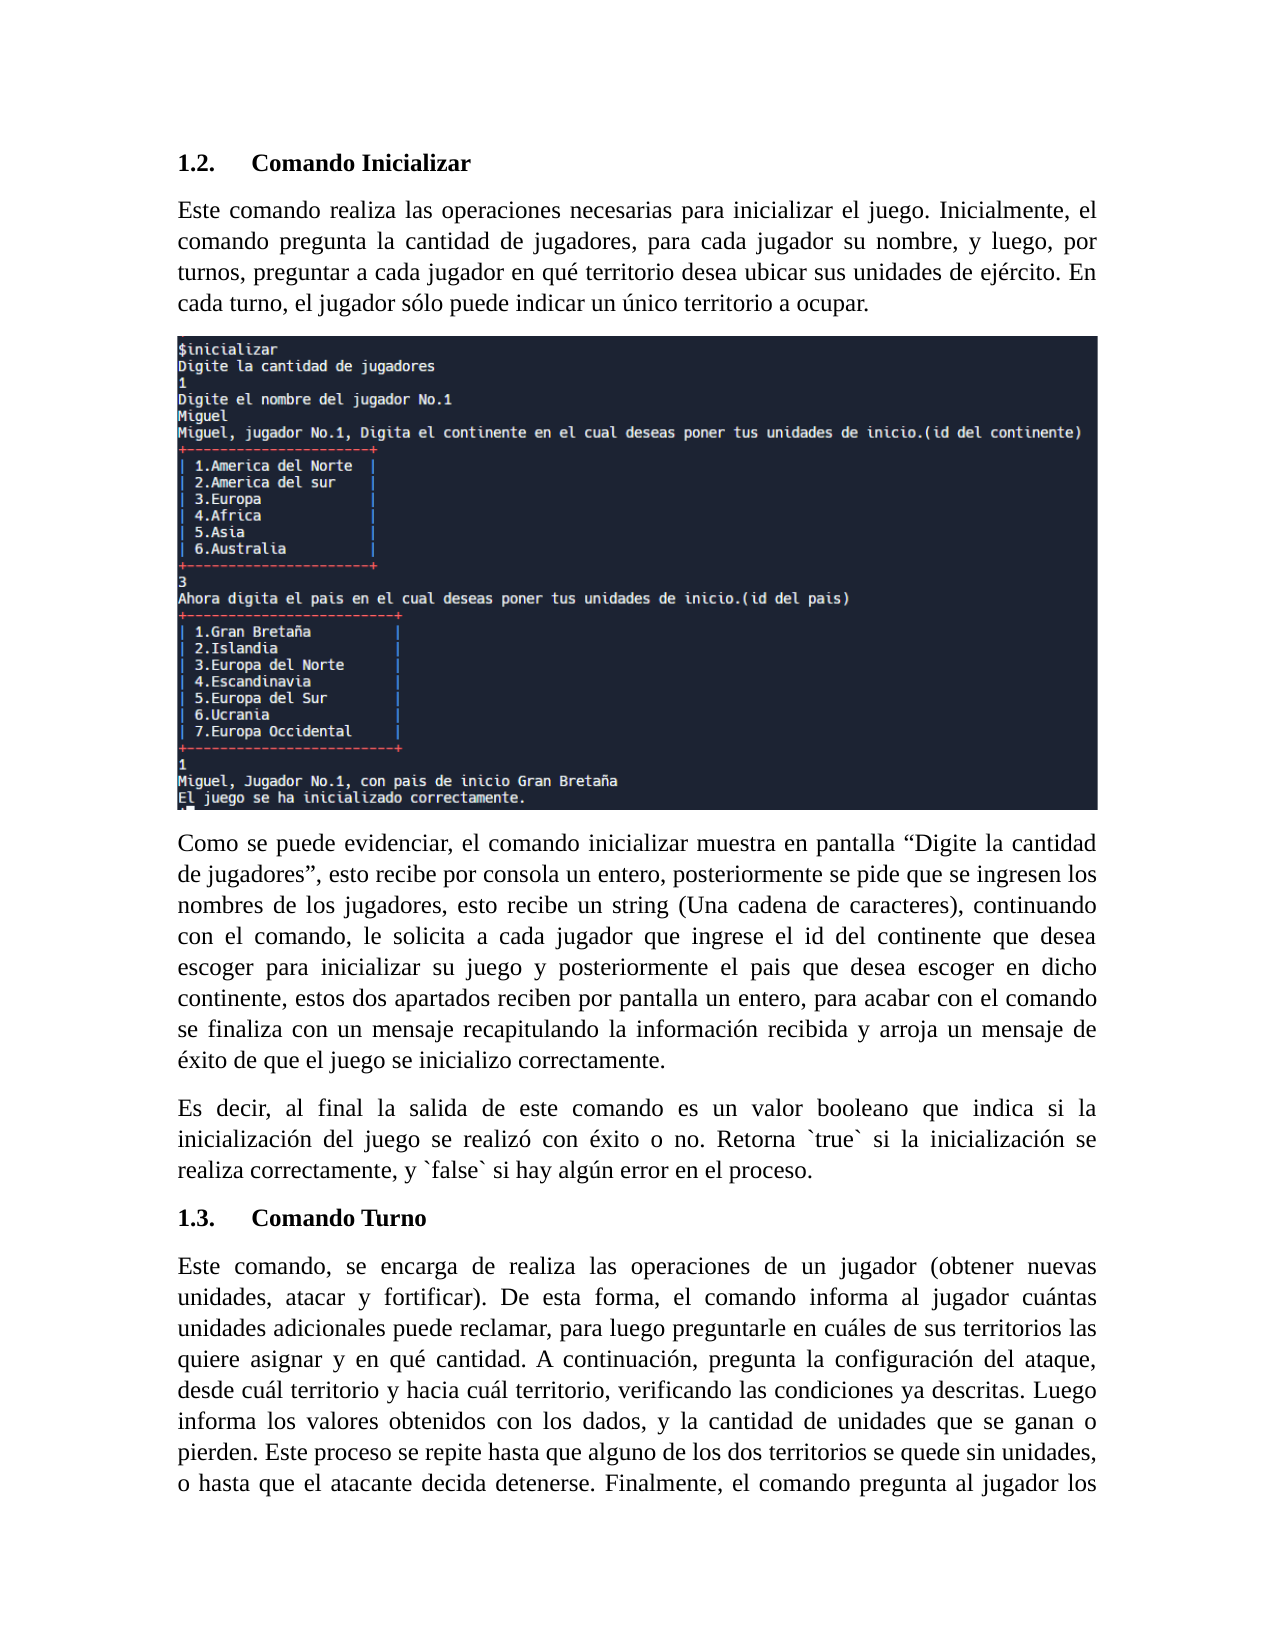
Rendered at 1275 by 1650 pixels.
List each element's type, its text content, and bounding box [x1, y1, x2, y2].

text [177, 1251, 1098, 1497]
picture [177, 336, 1098, 810]
text Este comando realiza las operaciones necesarias para inicializar el juego. Inicialmente, el comando pregunta la cantidad de jugadores, para cada jugador su nombre, y luego, por turnos, preguntar a cada jugador en qué territorio desea ubicar sus unidades de ejército. En cada turno, el jugador sólo puede indicar un único territorio a ocupar. [177, 195, 1098, 317]
list Comando Turno [177, 1203, 1098, 1232]
text Como se puede evidenciar, el comando inicializar muestra en pantalla “Digite la cantidad de jugadores”, esto recibe por consola un entero, posteriormente se pide que se ingresen los nombres de los jugadores, esto recibe un string (Una cadena de caracteres), continuando con el comando, le solicita a cada jugador que ingrese el id del continente que desea escoger para inicializar su juego y posteriormente el pais que desea escoger en dicho continente, estos dos apartados reciben por pantalla un entero, para acabar con el comando se finaliza con un mensaje recapitulando la información recibida y arroja un mensaje de éxito de que el juego se inicializo correctamente. [177, 828, 1098, 1074]
text Es decir, al final la salida de este comando es un valor booleano que indica si la inicialización del juego se realizó con éxito o no. Retorna `true` si la inicialización se realiza correctamente, y `false` si hay algún error en el proceso. [177, 1093, 1098, 1184]
list Comando Inicializar [177, 148, 1098, 176]
